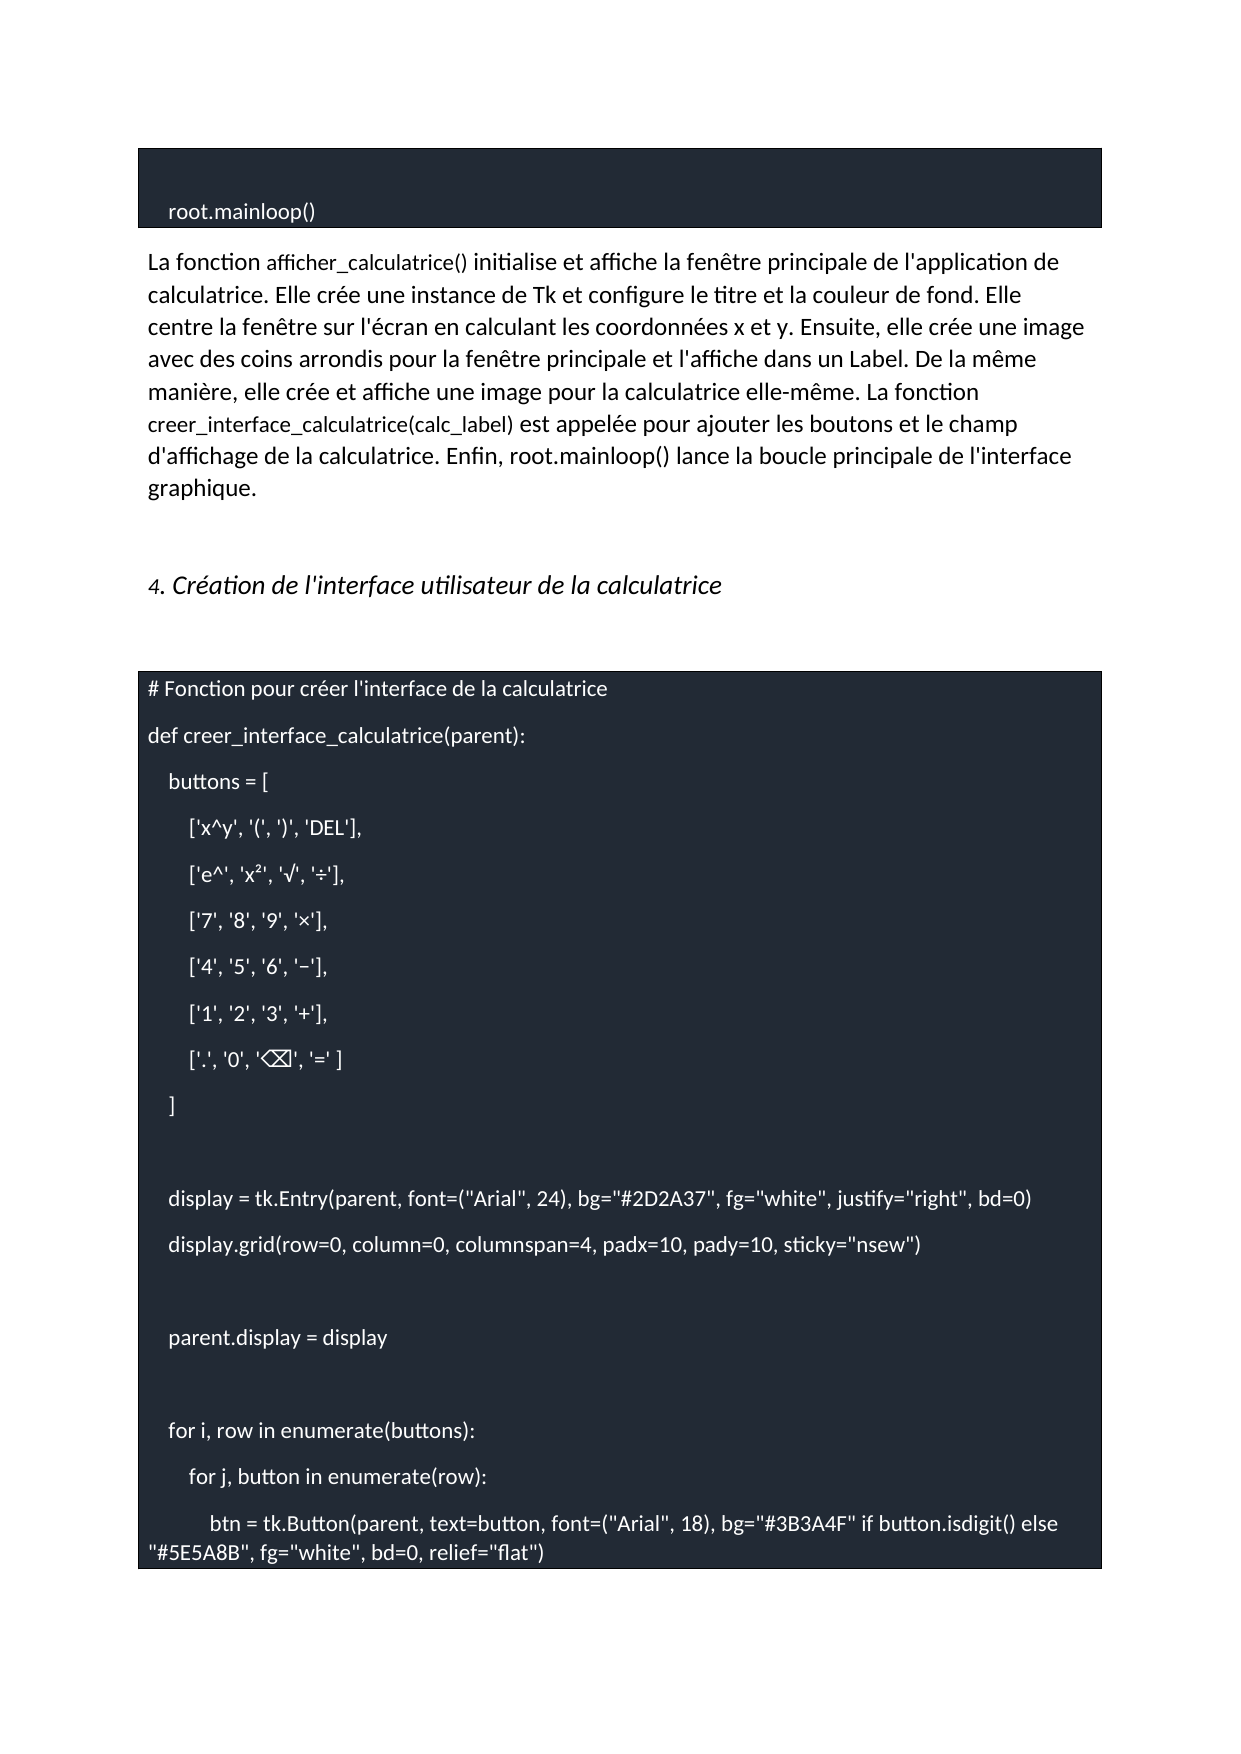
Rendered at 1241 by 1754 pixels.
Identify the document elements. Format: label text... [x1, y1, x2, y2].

text display = tk.Entry(parent, font=("Arial", 24), bg="#2D2A37", fg="white", justify="right", bd=0) [139, 1181, 1101, 1212]
text La fonction afficher_calculatrice() initialise et affiche la fenêtre principale de l'application de calculatrice. Elle crée une instance de Tk et configure le titre et la couleur de fond. Elle centre la fenêtre sur l'écran en calculant les coordonnées x et y. Ensuite, elle crée une image avec des coins arrondis pour la fenêtre principale et l'affiche dans un Label. De la même manière, elle crée et affiche une image pour la calculatrice elle-même. La fonction creer_interface_calculatrice(calc_label) est appelée pour ajouter les boutons et le champ d'affichage de la calculatrice. Enfin, root.mainloop() lance la boucle principale de l'interface graphique. [148, 247, 1093, 503]
text 4. Création de l'interface utilisateur de la calculatrice [148, 568, 1093, 601]
text root.mainloop() [139, 194, 1101, 227]
text buttons = [ [139, 764, 1101, 795]
text ['4', '5', '6', '−'], [139, 949, 1101, 981]
text ['7', '8', '9', '×'], [139, 903, 1101, 934]
text ['.', '0', '⌫', '=' ] [139, 1042, 1101, 1073]
text def creer_interface_calculatrice(parent): [139, 718, 1101, 749]
text for j, button in enumerate(row): [139, 1459, 1101, 1490]
text ['x^y', '(', ')', 'DEL'], [139, 810, 1101, 841]
text display.grid(row=0, column=0, columnspan=4, padx=10, pady=10, sticky="nsew") [139, 1227, 1101, 1259]
text parent.display = display [139, 1320, 1101, 1351]
text ['e^', 'x²', '√', '÷'], [139, 857, 1101, 888]
text # Fonction pour créer l'interface de la calculatrice [139, 672, 1101, 702]
text ] [139, 1088, 1101, 1119]
text btn = tk.Button(parent, text=button, font=("Arial", 18), bg="#3B3A4F" if button.isdigit() else "#5E5A8B", fg="white", bd=0, relief="flat") [139, 1506, 1101, 1568]
text ['1', '2', '3', '+'], [139, 996, 1101, 1027]
text for i, row in enumerate(buttons): [139, 1413, 1101, 1444]
